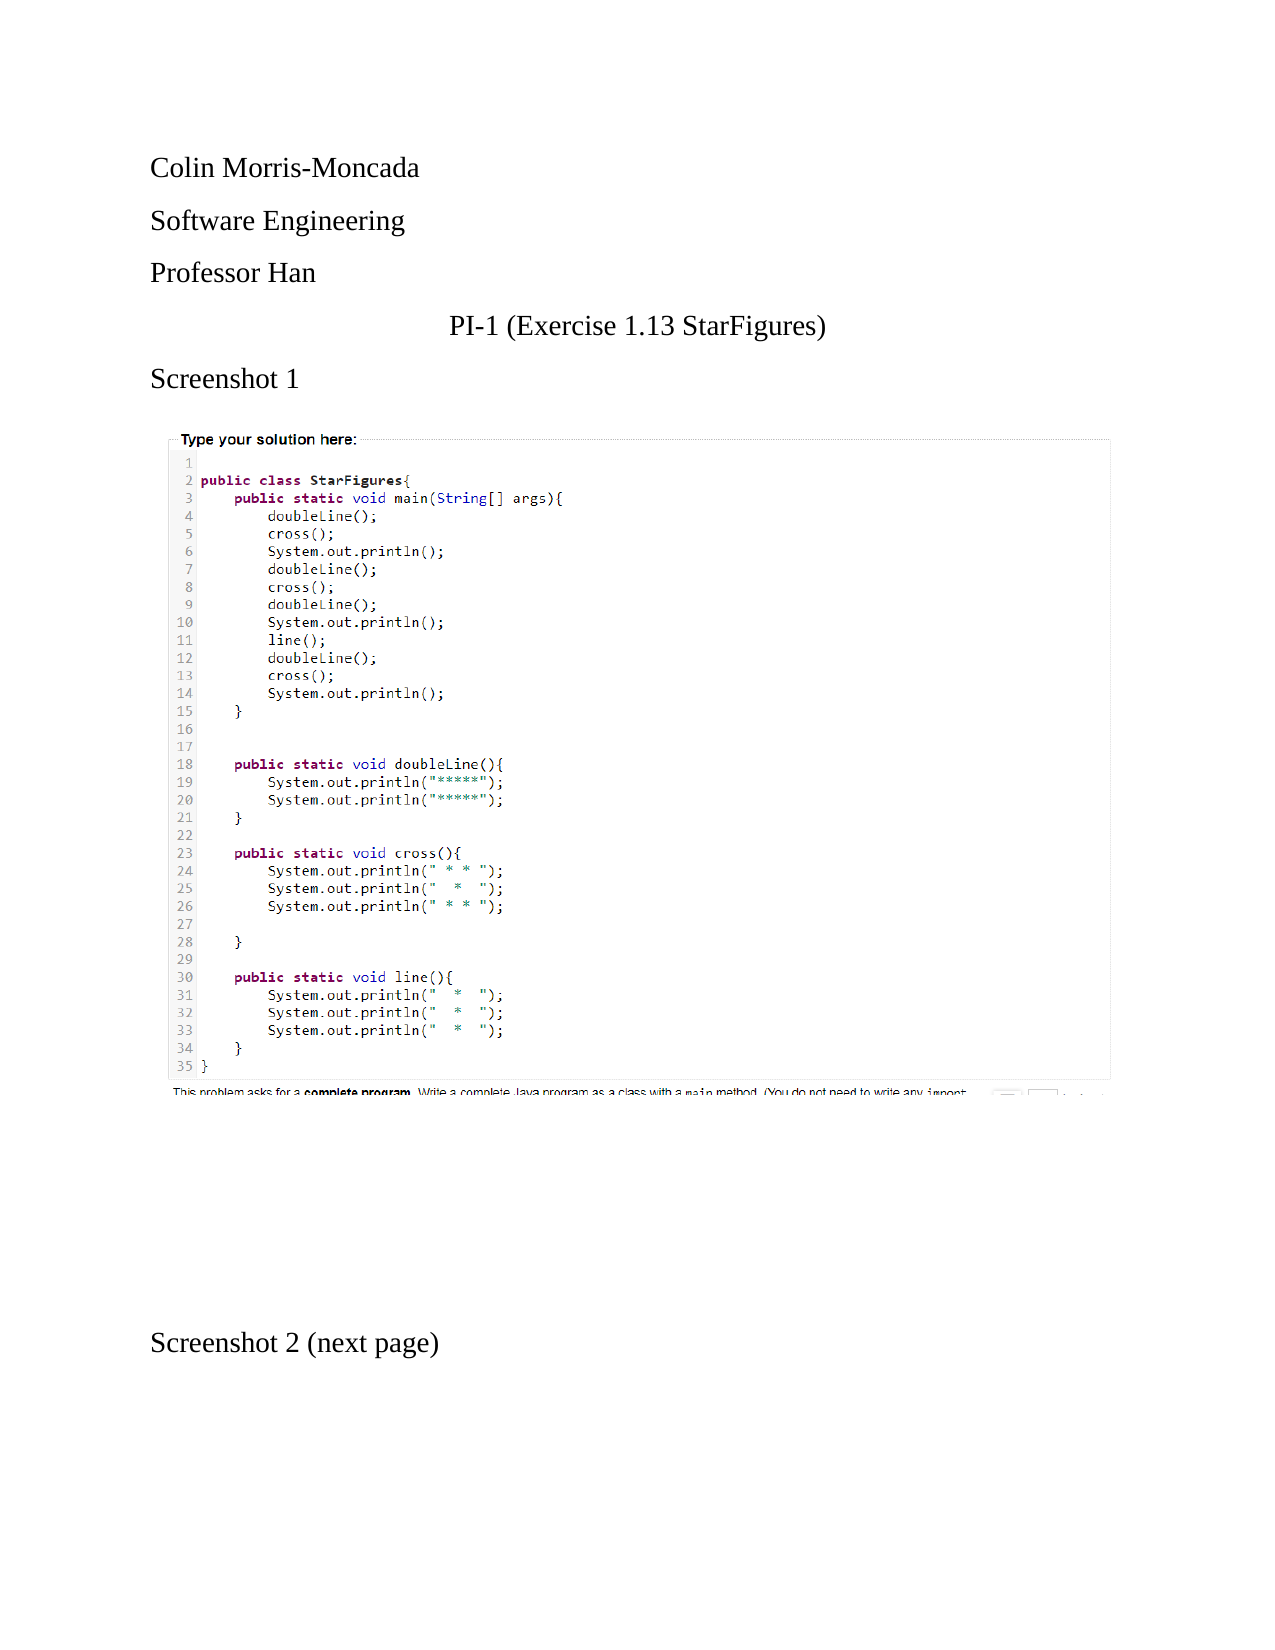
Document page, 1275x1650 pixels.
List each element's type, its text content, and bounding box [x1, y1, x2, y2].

text Screenshot 1 [150, 361, 1125, 395]
text Screenshot 2 (next page) [150, 1325, 1125, 1359]
picture [150, 414, 1125, 1095]
text Colin Morris-Moncada [150, 150, 1125, 183]
text Software Engineering [150, 203, 1125, 236]
text PI-1 (Exercise 1.13 StarFigures) [150, 308, 1125, 342]
text Professor Han [150, 256, 1125, 289]
